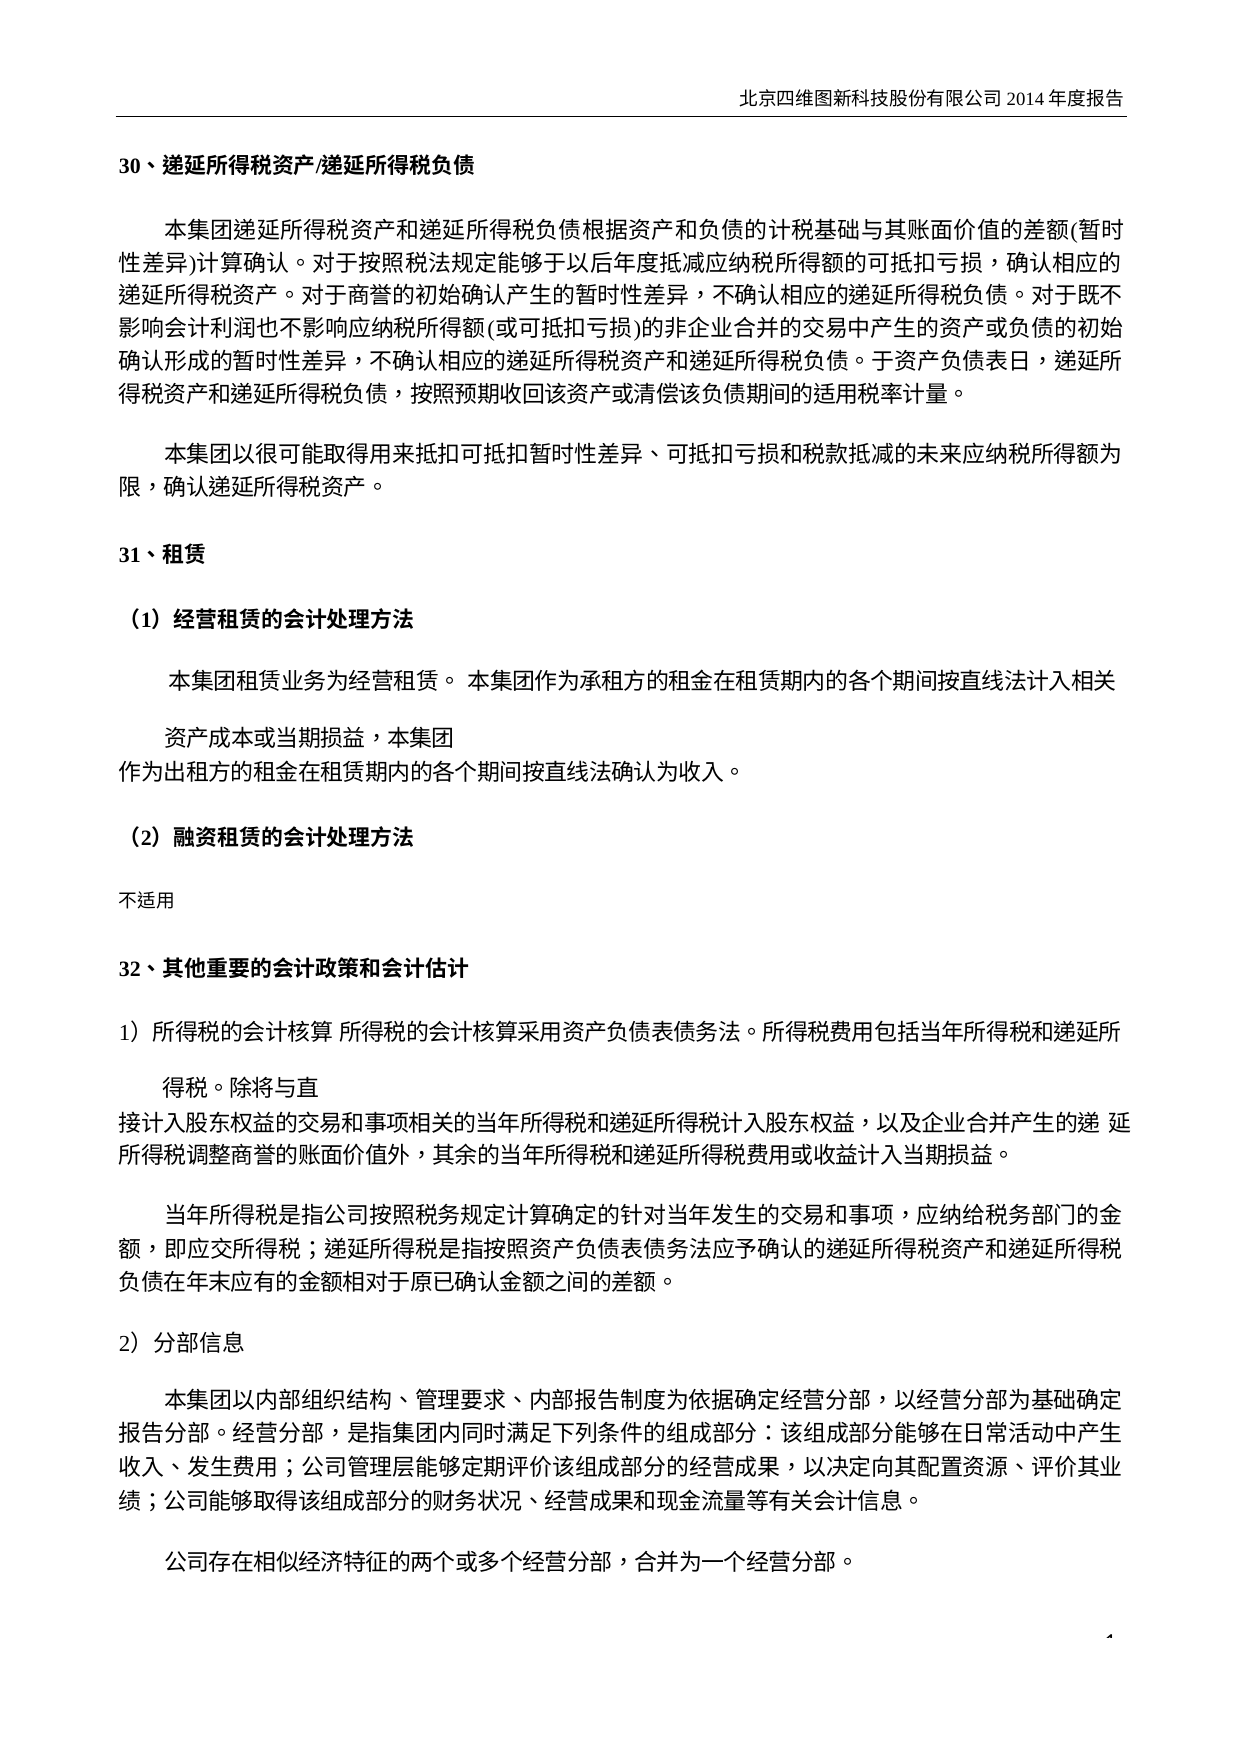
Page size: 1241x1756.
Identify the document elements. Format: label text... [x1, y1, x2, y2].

text 作为出租方的租金在租赁期内的各个期间按直线法确认为收入。 [119, 756, 1138, 787]
text 本集团租赁业务为经营租赁。 本集团作为承租方的租金在租赁期内的各个期间按直线法计入相关资产成本或当期损益，本集团 [164, 638, 1138, 753]
text 不适用 [119, 888, 1138, 913]
text 当年所得税是指公司按照税务规定计算确定的针对当年发生的交易和事项，应纳给税务部门的金 额，即应交所得税；递延所得税是指按照资产负债表债务法应予确认的递延所得税资产和递延所得税 负债在年末应有的金额相对于原已确认金额之间的差额。 [119, 1199, 1125, 1298]
text 1）所得税的会计核算 所得税的会计核算采用资产负债表债务法。所得税费用包括当年所得税和递延所得税。除将与直 [119, 991, 1138, 1104]
text 本集团以内部组织结构、管理要求、内部报告制度为依据确定经营分部，以经营分部为基础确定 报告分部。经营分部，是指集团内同时满足下列条件的组成部分：该组成部分能够在日常活动中产生 收入、发生费用；公司管理层能够定期评价该组成部分的经营成果，以决定向其配置资源、评价其业 绩；公司能够取得该组成部分的财务状况、经营成果和现金流量等有关会计信息。 [119, 1384, 1125, 1516]
text 30、递延所得税资产/递延所得税负债 [119, 150, 1138, 180]
text 公司存在相似经济特征的两个或多个经营分部，合并为一个经营分部。 [164, 1545, 1138, 1577]
text 接计入股东权益的交易和事项相关的当年所得税和递延所得税计入股东权益，以及企业合并产生的递 延所得税调整商誉的账面价值外，其余的当年所得税和递延所得税费用或收益计入当期损益。 [119, 1106, 1138, 1170]
text 本集团递延所得税资产和递延所得税负债根据资产和负债的计税基础与其账面价值的差额(暂时 性差异)计算确认。对于按照税法规定能够于以后年度抵减应纳税所得额的可抵扣亏损，确认相应的 递延所得税资产。对于商誉的初始确认产生的暂时性差异，不确认相应的递延所得税负债。对于既不 影响会计利润也不影响应纳税所得额(或可抵扣亏损)的非企业合并的交易中产生的资产或负债的初始 确认形成的暂时性差异，不确认相应的递延所得税资产和递延所得税负债。于资产负债表日，递延所 得税资产和递延所得税负债，按照预期收回该资产或清偿该负债期间的适用税率计量。 [119, 214, 1125, 409]
text （2）融资租赁的会计处理方法 [119, 822, 1138, 852]
text 32、其他重要的会计政策和会计估计 [119, 953, 1138, 983]
text 2）分部信息 [119, 1327, 1138, 1358]
text 31、租赁 [119, 539, 1138, 568]
text 本集团以很可能取得用来抵扣可抵扣暂时性差异、可抵扣亏损和税款抵减的未来应纳税所得额为 限，确认递延所得税资产。 [119, 438, 1123, 502]
text （1）经营租赁的会计处理方法 [119, 603, 1138, 633]
